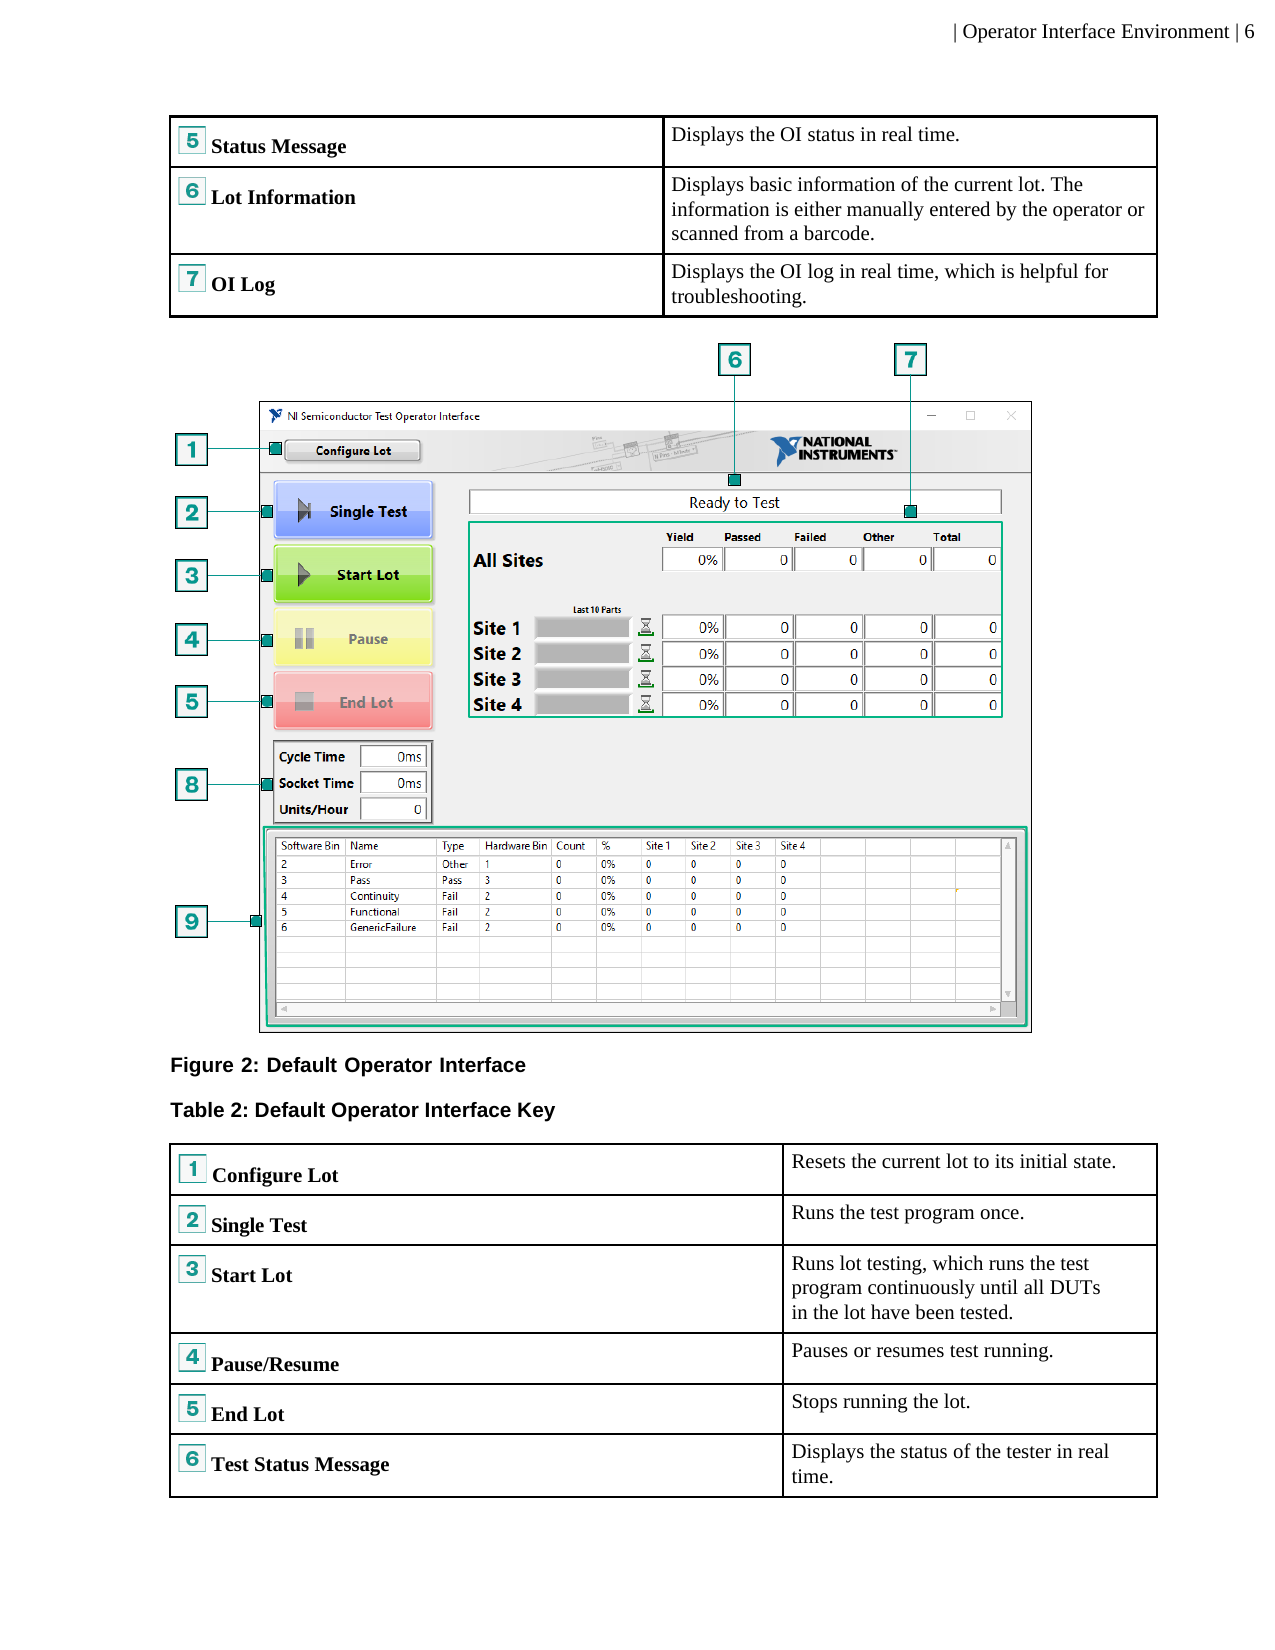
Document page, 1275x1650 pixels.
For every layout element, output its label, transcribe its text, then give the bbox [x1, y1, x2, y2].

picture [176, 686, 207, 717]
picture [176, 560, 207, 591]
table_header Configure Lot [171, 1145, 782, 1194]
table_cell Pause/Resume [171, 1334, 782, 1383]
table_cell Pauses or resumes test running. [784, 1334, 1156, 1383]
picture [262, 779, 272, 790]
picture [176, 624, 207, 655]
table_cell Runs lot testing, which runs the test program continuously until all DUTs in the lot have been tested. [784, 1246, 1156, 1332]
picture [176, 497, 207, 528]
picture [260, 402, 1031, 1032]
table_cell Displays basic information of the current lot. The information is either manually entered by the operator or scanned from a barcode. [665, 168, 1156, 253]
picture [905, 506, 916, 517]
table_cell Lot Information [171, 168, 662, 253]
picture [176, 906, 207, 937]
table_header Status Message [171, 118, 662, 166]
table_header Resets the current lot to its initial state. [784, 1145, 1156, 1194]
picture [176, 434, 207, 465]
picture [176, 769, 207, 800]
picture [178, 1343, 206, 1372]
table_cell Stops running the lot. [784, 1385, 1156, 1433]
table_cell Displays the OI log in real time, which is helpful for troubleshooting. [665, 255, 1156, 315]
picture [262, 570, 272, 581]
picture [178, 1444, 206, 1472]
picture [262, 506, 272, 517]
picture [178, 1154, 207, 1183]
picture [178, 177, 206, 205]
picture [262, 696, 272, 707]
picture [719, 344, 750, 375]
table_cell OI Log [171, 255, 662, 315]
table_cell Test Status Message [171, 1435, 782, 1496]
picture [178, 264, 206, 292]
picture [178, 1255, 206, 1283]
table_header Displays the OI status in real time. [665, 118, 1156, 166]
picture [178, 126, 206, 154]
subtitle Figure 2: Default Operator Interface Table 2: Default Operator Interface Key [170, 1053, 556, 1121]
picture [178, 1394, 206, 1422]
table_cell Single Test [171, 1196, 782, 1244]
picture [270, 443, 281, 454]
table_cell Displays the status of the tester in real time. [784, 1435, 1156, 1496]
table_cell Start Lot [171, 1246, 782, 1332]
picture [178, 1205, 206, 1233]
picture [251, 916, 261, 926]
table_cell End Lot [171, 1385, 782, 1433]
picture [262, 635, 272, 646]
table_cell Runs the test program once. [784, 1196, 1156, 1244]
picture [895, 344, 926, 375]
